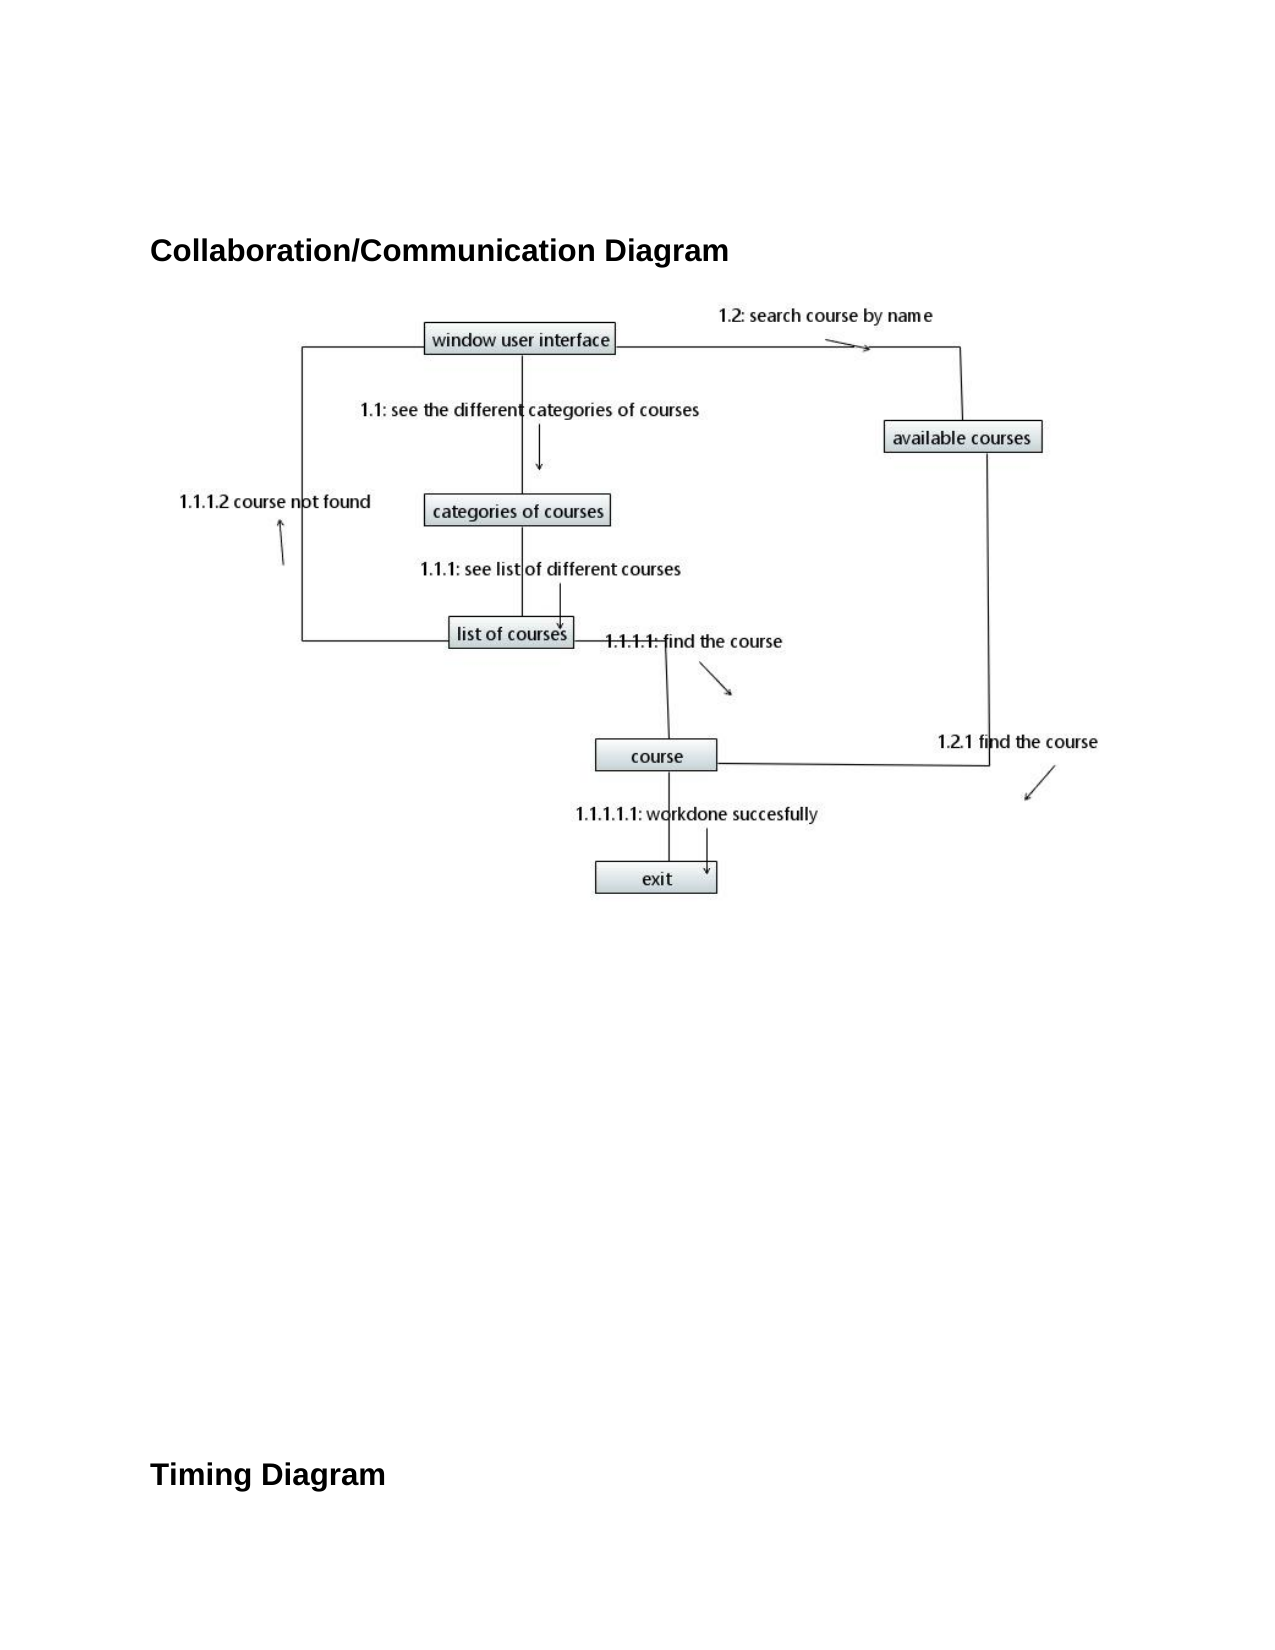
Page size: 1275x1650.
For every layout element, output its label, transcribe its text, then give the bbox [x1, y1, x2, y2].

text Collaboration/Communication Diagram [150, 232, 1125, 268]
picture [150, 273, 1125, 916]
text Timing Diagram [150, 1456, 1125, 1491]
